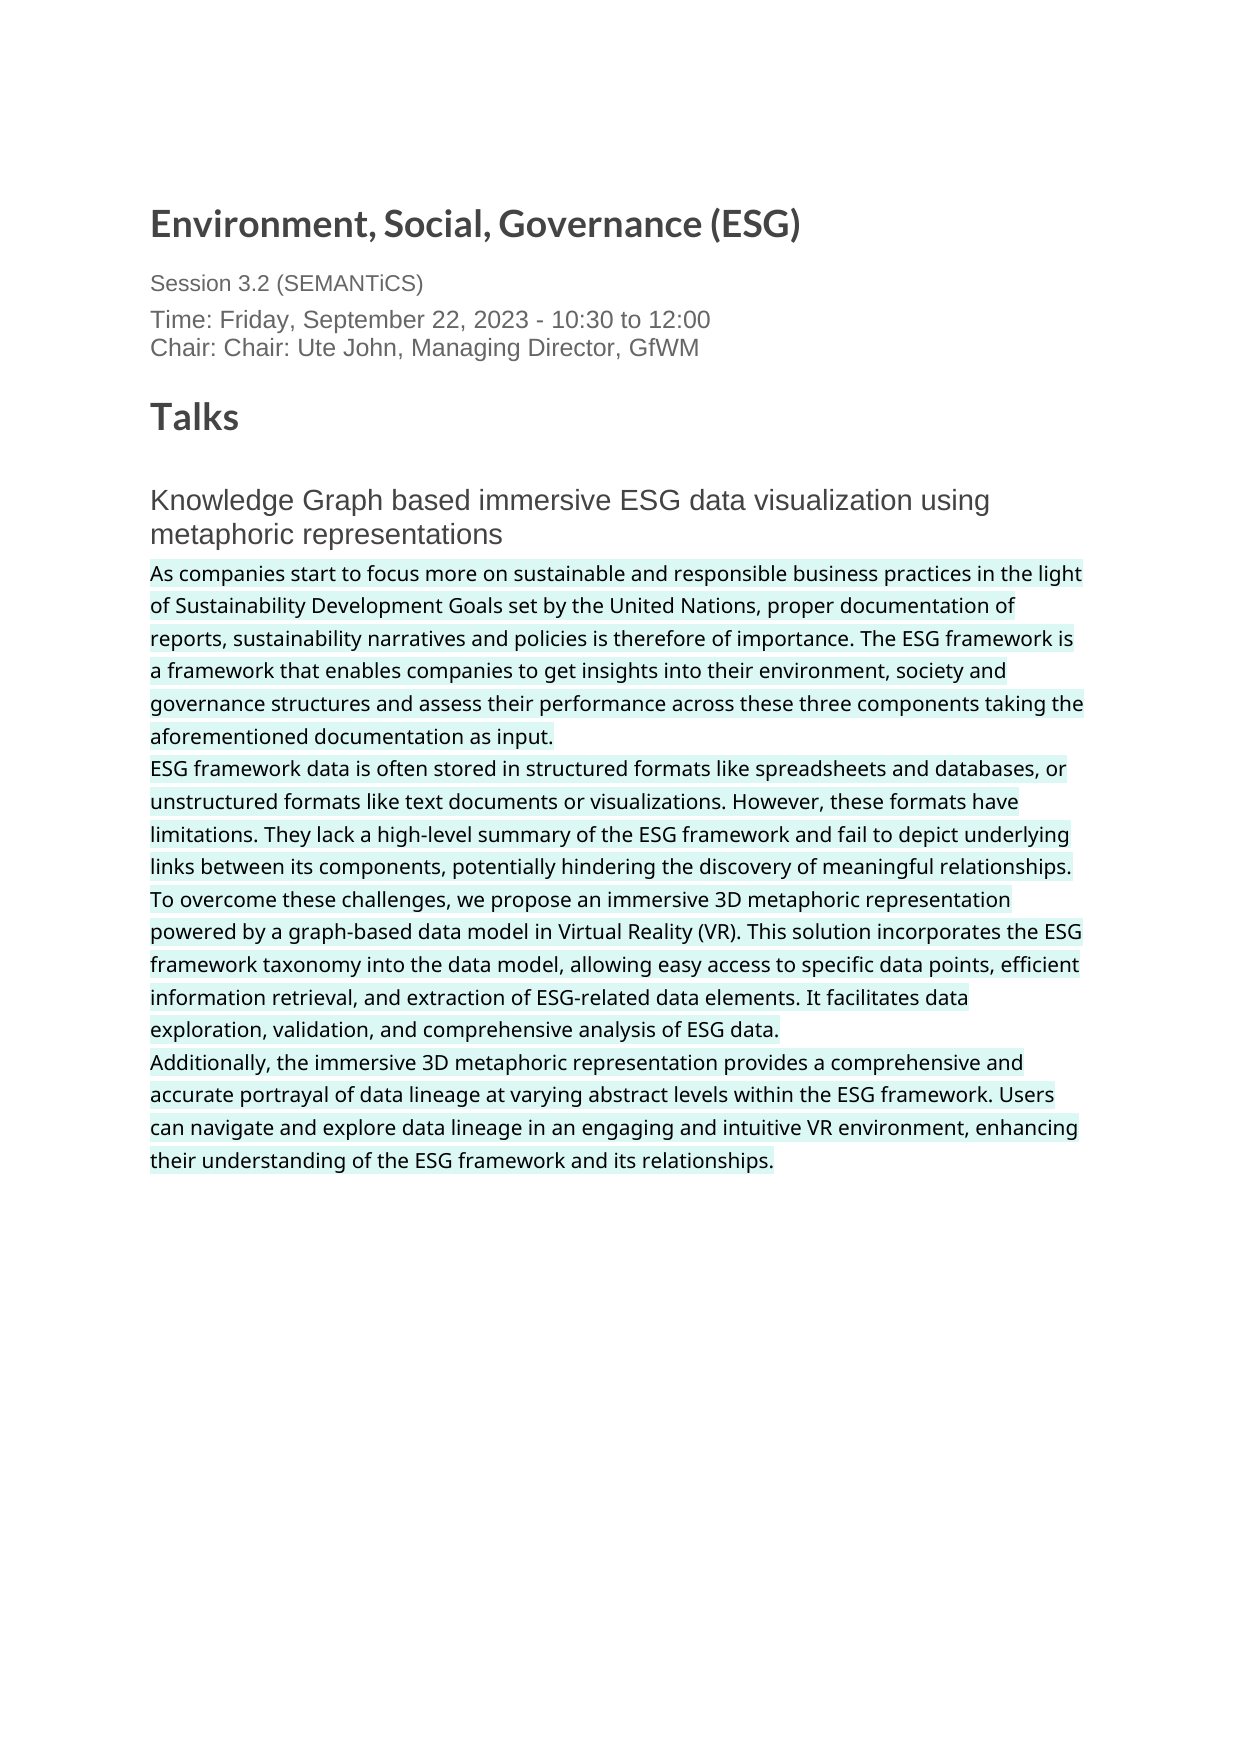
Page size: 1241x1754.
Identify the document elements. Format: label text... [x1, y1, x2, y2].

text ESG framework data is often stored in structured formats like spreadsheets and databases, or unstructured formats like text documents or visualizations. However, these formats have limitations. They lack a high-level summary of the ESG framework and fail to depict underlying links between its components, potentially hindering the discovery of meaningful relationships. [150, 754, 1090, 881]
subtitle Environment, Social, Governance (ESG) [150, 200, 1090, 245]
text As companies start to focus more on sustainable and responsible business practices in the light of Sustainability Development Goals set by the United Nations, proper documentation of reports, sustainability narratives and policies is therefore of importance. The ESG framework is a framework that enables companies to get insights into their environment, society and governance structures and assess their performance across these three components taking the aforementioned documentation as input. [150, 559, 1090, 750]
text Additionally, the immersive 3D metaphoric representation provides a comprehensive and accurate portrayal of data lineage at varying abstract levels within the ESG framework. Users can navigate and explore data lineage in an engaging and intuitive VR environment, enhancing their understanding of the ESG framework and its relationships. [150, 1048, 1090, 1174]
subtitle Knowledge Graph based immersive ESG data visualization using metaphoric representations [150, 483, 1090, 551]
text To overcome these challenges, we propose an immersive 3D metaphoric representation powered by a graph-based data model in Virtual Reality (VR). This solution incorporates the ESG framework taxonomy into the data model, allowing easy access to specific data points, efficient information retrieval, and extraction of ESG-related data elements. It facilitates data exploration, validation, and comprehensive analysis of ESG data. [150, 885, 1090, 1044]
subtitle Time: Friday, September 22, 2023 - 10:30 to 12:00 [150, 305, 1090, 333]
subtitle Session 3.2 (SEMANTiCS) [150, 270, 1090, 296]
subtitle Talks [150, 393, 1090, 438]
subtitle Chair: Chair: Ute John, Managing Director, GfWM [150, 333, 1090, 362]
